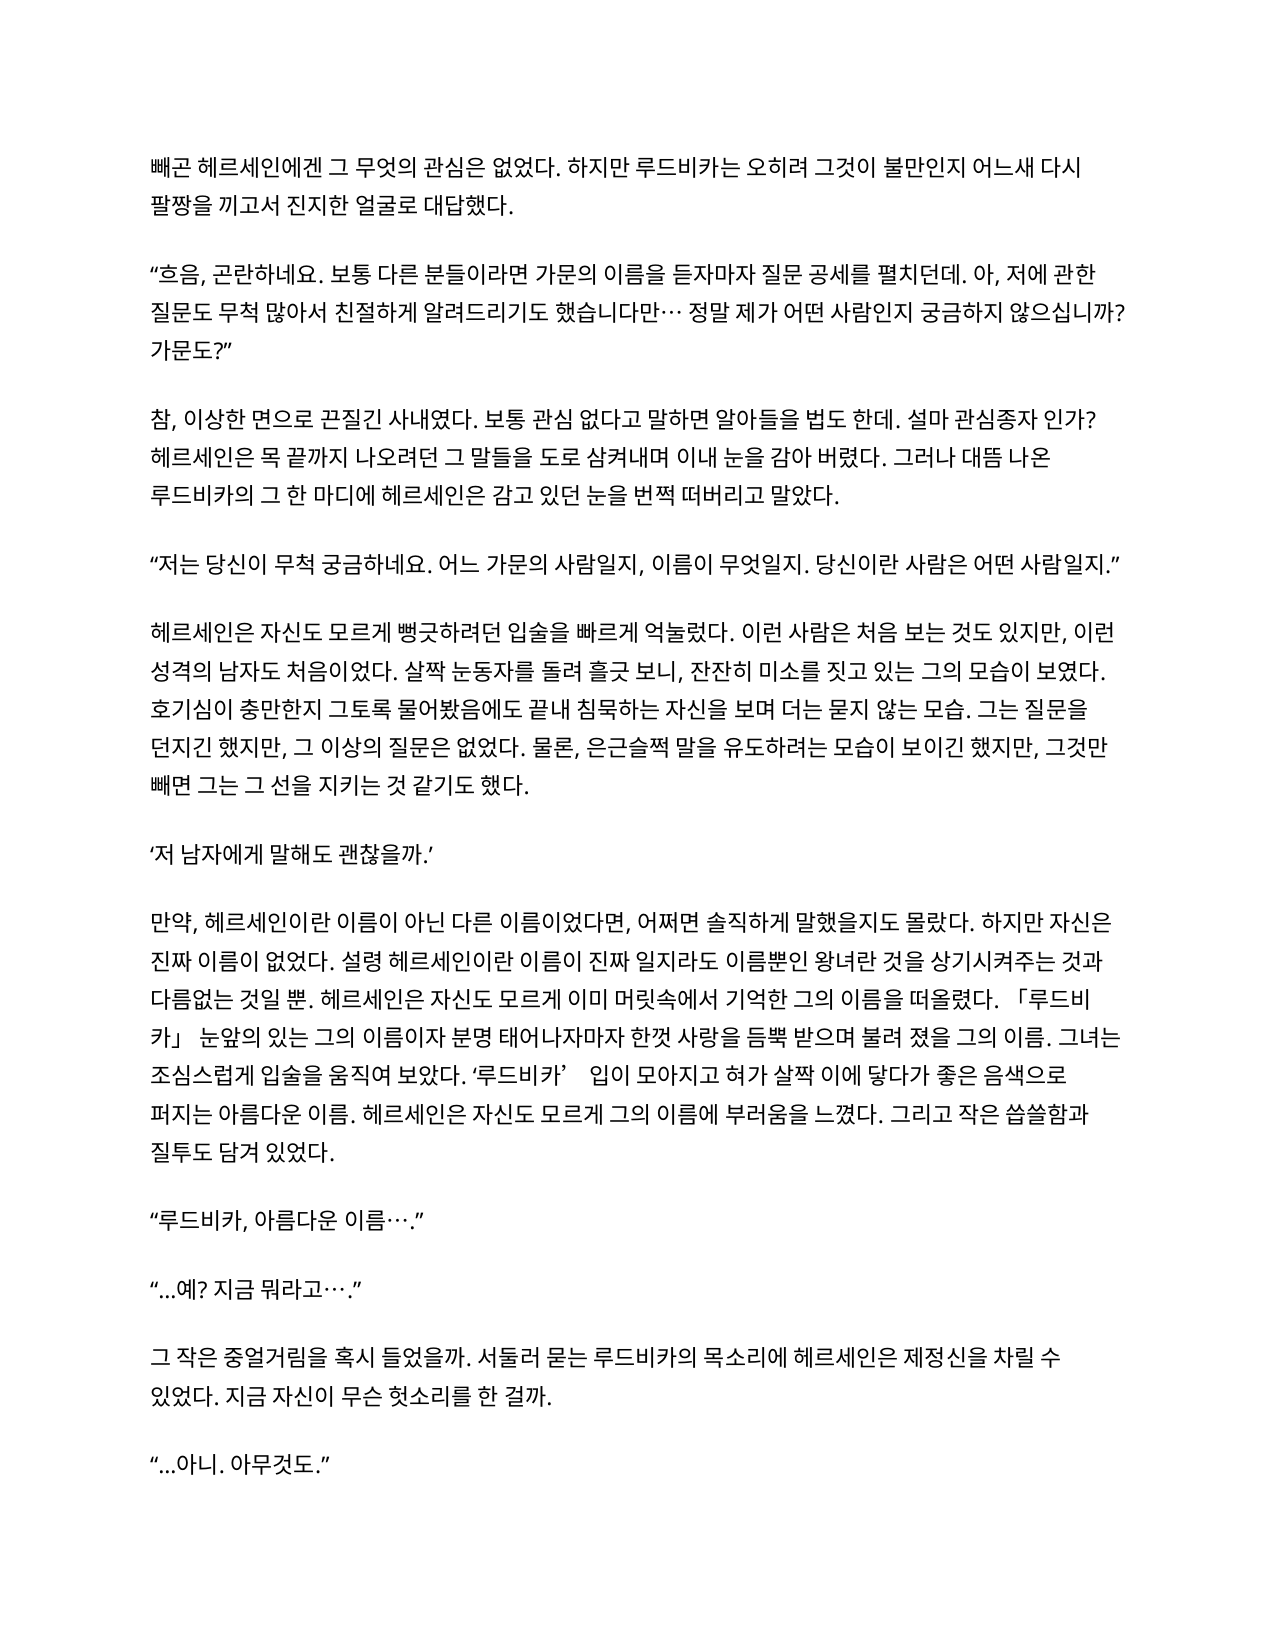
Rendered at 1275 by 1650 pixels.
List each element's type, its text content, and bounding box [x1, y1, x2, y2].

text “…아니. 아무것도.” [150, 1447, 1125, 1480]
text “저는 당신이 무척 궁금하네요. 어느 가문의 사람일지, 이름이 무엇일지. 당신이란 사람은 어떤 사람일지.” [150, 547, 1125, 580]
text “흐음, 곤란하네요. 보통 다른 분들이라면 가문의 이름을 듣자마자 질문 공세를 펼치던데. 아, 저에 관한 질문도 무척 많아서 친절하게 알려드리기도 했습니다만… 정말 제가 어떤 사람인지 궁금하지 않으십니까? 가문도?” [150, 257, 1125, 367]
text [150, 150, 1125, 222]
text “루드비카, 아름다운 이름….” [150, 1203, 1125, 1237]
text 참, 이상한 면으로 끈질긴 사내였다. 보통 관심 없다고 말하면 알아들을 법도 한데. 설마 관심종자 인가? 헤르세인은 목 끝까지 나오려던 그 말들을 도로 삼켜내며 이내 눈을 감아 버렸다. 그러나 대뜸 나온 루드비카의 그 한 마디에 헤르세인은 감고 있던 눈을 번쩍 떠버리고 말았다. [150, 402, 1125, 512]
text 헤르세인은 자신도 모르게 뻥긋하려던 입술을 빠르게 억눌렀다. 이런 사람은 처음 보는 것도 있지만, 이런 성격의 남자도 처음이었다. 살짝 눈동자를 돌려 흘긋 보니, 잔잔히 미소를 짓고 있는 그의 모습이 보였다. 호기심이 충만한지 그토록 물어봤음에도 끝내 침묵하는 자신을 보며 더는 묻지 않는 모습. 그는 질문을 던지긴 했지만, 그 이상의 질문은 없었다. 물론, 은근슬쩍 말을 유도하려는 모습이 보이긴 했지만, 그것만 빼면 그는 그 선을 지키는 것 같기도 했다. [150, 615, 1125, 802]
text ‘저 남자에게 말해도 괜찮을까.’ [150, 837, 1125, 870]
text “…예? 지금 뭐라고….” [150, 1272, 1125, 1305]
text 그 작은 중얼거림을 혹시 들었을까. 서둘러 묻는 루드비카의 목소리에 헤르세인은 제정신을 차릴 수 있었다. 지금 자신이 무슨 헛소리를 한 걸까. [150, 1340, 1125, 1412]
text 만약, 헤르세인이란 이름이 아닌 다른 이름이었다면, 어쩌면 솔직하게 말했을지도 몰랐다. 하지만 자신은 진짜 이름이 없었다. 설령 헤르세인이란 이름이 진짜 일지라도 이름뿐인 왕녀란 것을 상기시켜주는 것과 다름없는 것일 뿐. 헤르세인은 자신도 모르게 이미 머릿속에서 기억한 그의 이름을 떠올렸다. 「루드비카」 눈앞의 있는 그의 이름이자 분명 태어나자마자 한껏 사랑을 듬뿍 받으며 불려 졌을 그의 이름. 그녀는 조심스럽게 입술을 움직여 보았다. ‘루드비카’ 입이 모아지고 혀가 살짝 이에 닿다가 좋은 음색으로 퍼지는 아름다운 이름. 헤르세인은 자신도 모르게 그의 이름에 부러움을 느꼈다. 그리고 작은 씁쓸함과 질투도 담겨 있었다. [150, 905, 1125, 1168]
